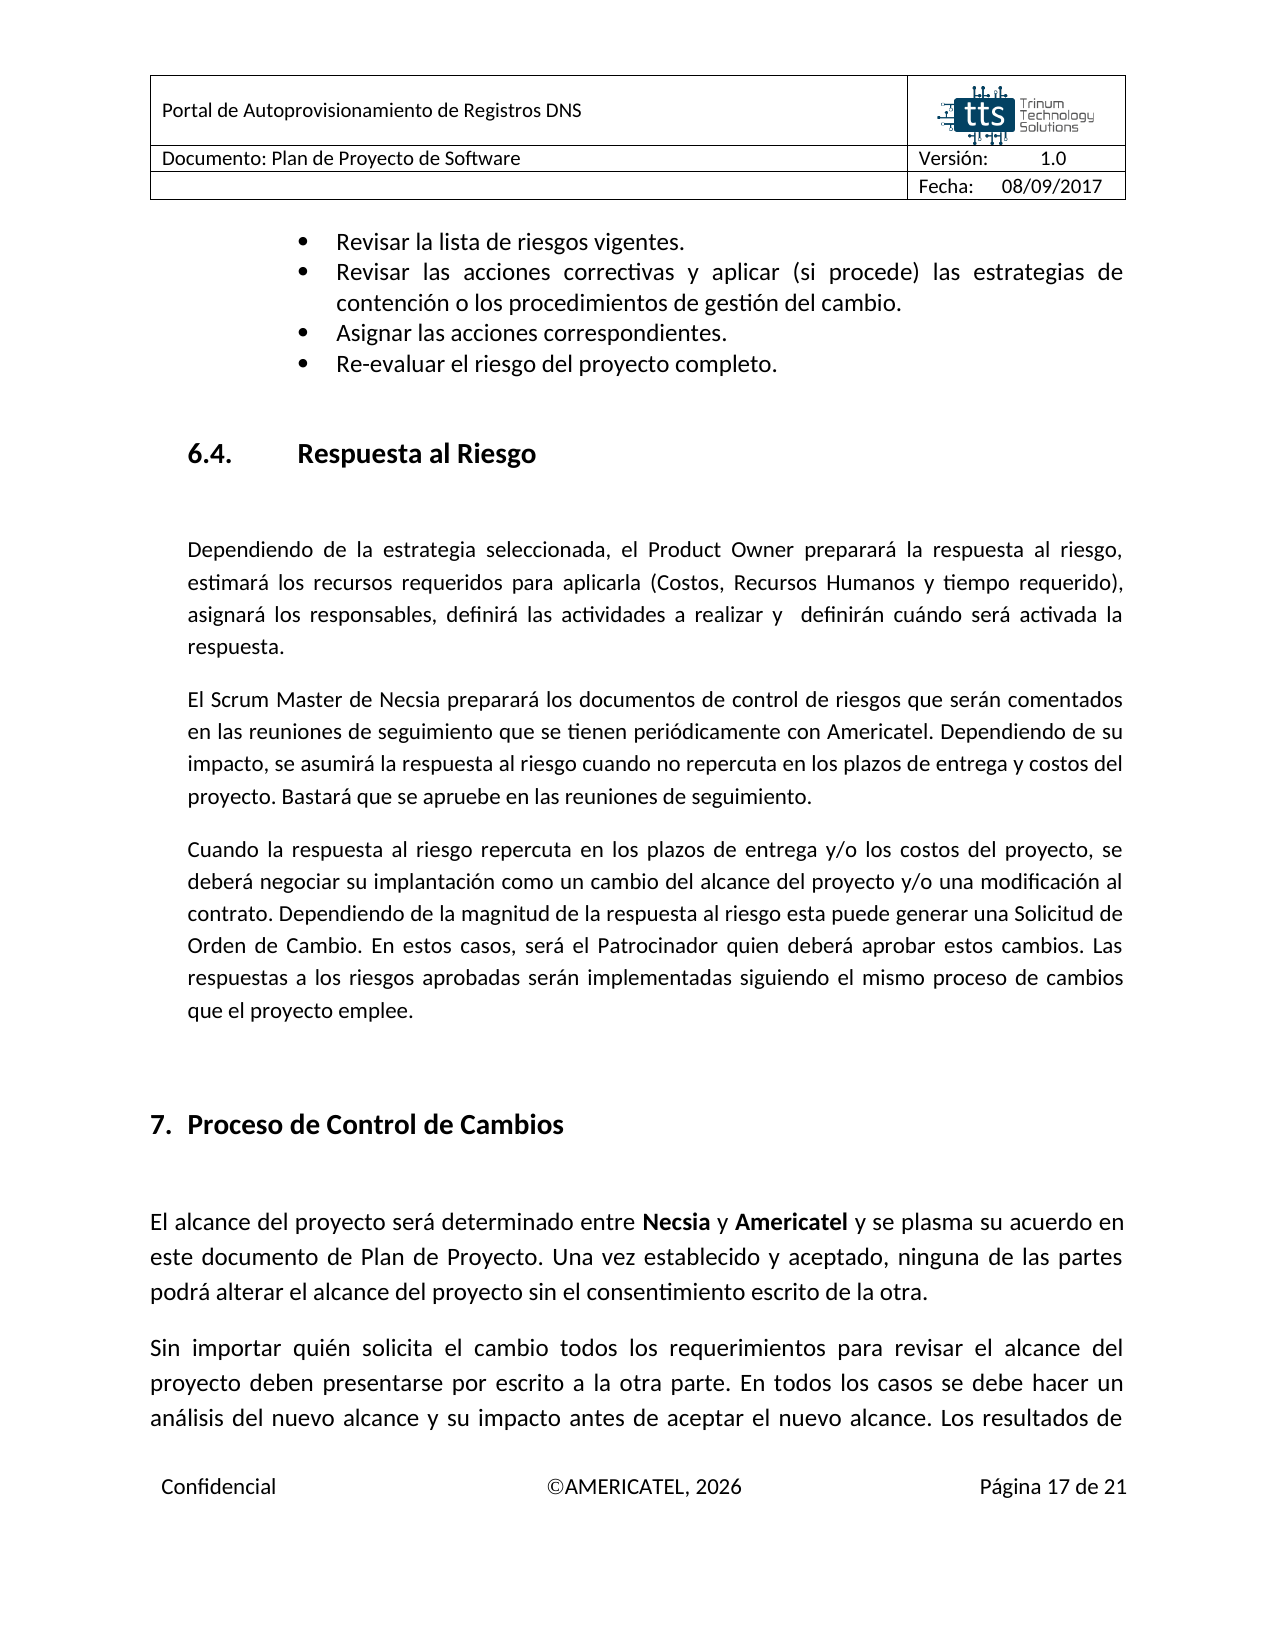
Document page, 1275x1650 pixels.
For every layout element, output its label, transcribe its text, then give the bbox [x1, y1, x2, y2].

subtitle Proceso de Control de Cambios [150, 1106, 1125, 1142]
text Cuando la respuesta al riesgo repercuta en los plazos de entrega y/o los costos del proyecto, se deberá negociar su implantación como un cambio del alcance del proyecto y/o una modificación al contrato. Dependiendo de la magnitud de la respuesta al riesgo esta puede generar una Solicitud de Orden de Cambio. En estos casos, será el Patrocinador quien deberá aprobar estos cambios. Las respuestas a los riesgos aprobadas serán implementadas siguiendo el mismo proceso de cambios que el proyecto emplee. [187, 835, 1125, 1024]
list Revisar la lista de riesgos vigentes. [299, 226, 1125, 256]
list Revisar las acciones correctivas y aplicar (si procede) las estrategias de contención o los procedimientos de gestión del cambio. [299, 256, 1125, 317]
text El alcance del proyecto será determinado entre Necsia y Americatel y se plasma su acuerdo en este documento de Plan de Proyecto. Una vez establecido y aceptado, ninguna de las partes podrá alterar el alcance del proyecto sin el consentimiento escrito de la otra. [150, 1206, 1125, 1307]
picture [979, 103, 988, 125]
picture [966, 103, 975, 125]
picture [992, 107, 1004, 125]
list Asignar las acciones correspondientes. [299, 317, 1125, 348]
text Dependiendo de la estrategia seleccionada, el Product Owner preparará la respuesta al riesgo, estimará los recursos requeridos para aplicarla (Costos, Recursos Humanos y tiempo requerido), asignará los responsables, definirá las actividades a realizar y definirán cuándo será activada la respuesta. [187, 536, 1125, 660]
picture [976, 86, 999, 97]
text El Scrum Master de Necsia preparará los documentos de control de riesgos que serán comentados en las reuniones de seguimiento que se tienen periódicamente con Americatel. Dependiendo de su impacto, se asumirá la respuesta al riesgo cuando no repercuta en los plazos de entrega y costos del proyecto. Bastará que se apruebe en las reuniones de seguimiento. [187, 685, 1125, 810]
list Re-evaluar el riesgo del proyecto completo. [299, 348, 1125, 378]
subtitle Respuesta al Riesgo [187, 435, 1125, 471]
picture [937, 86, 1094, 145]
